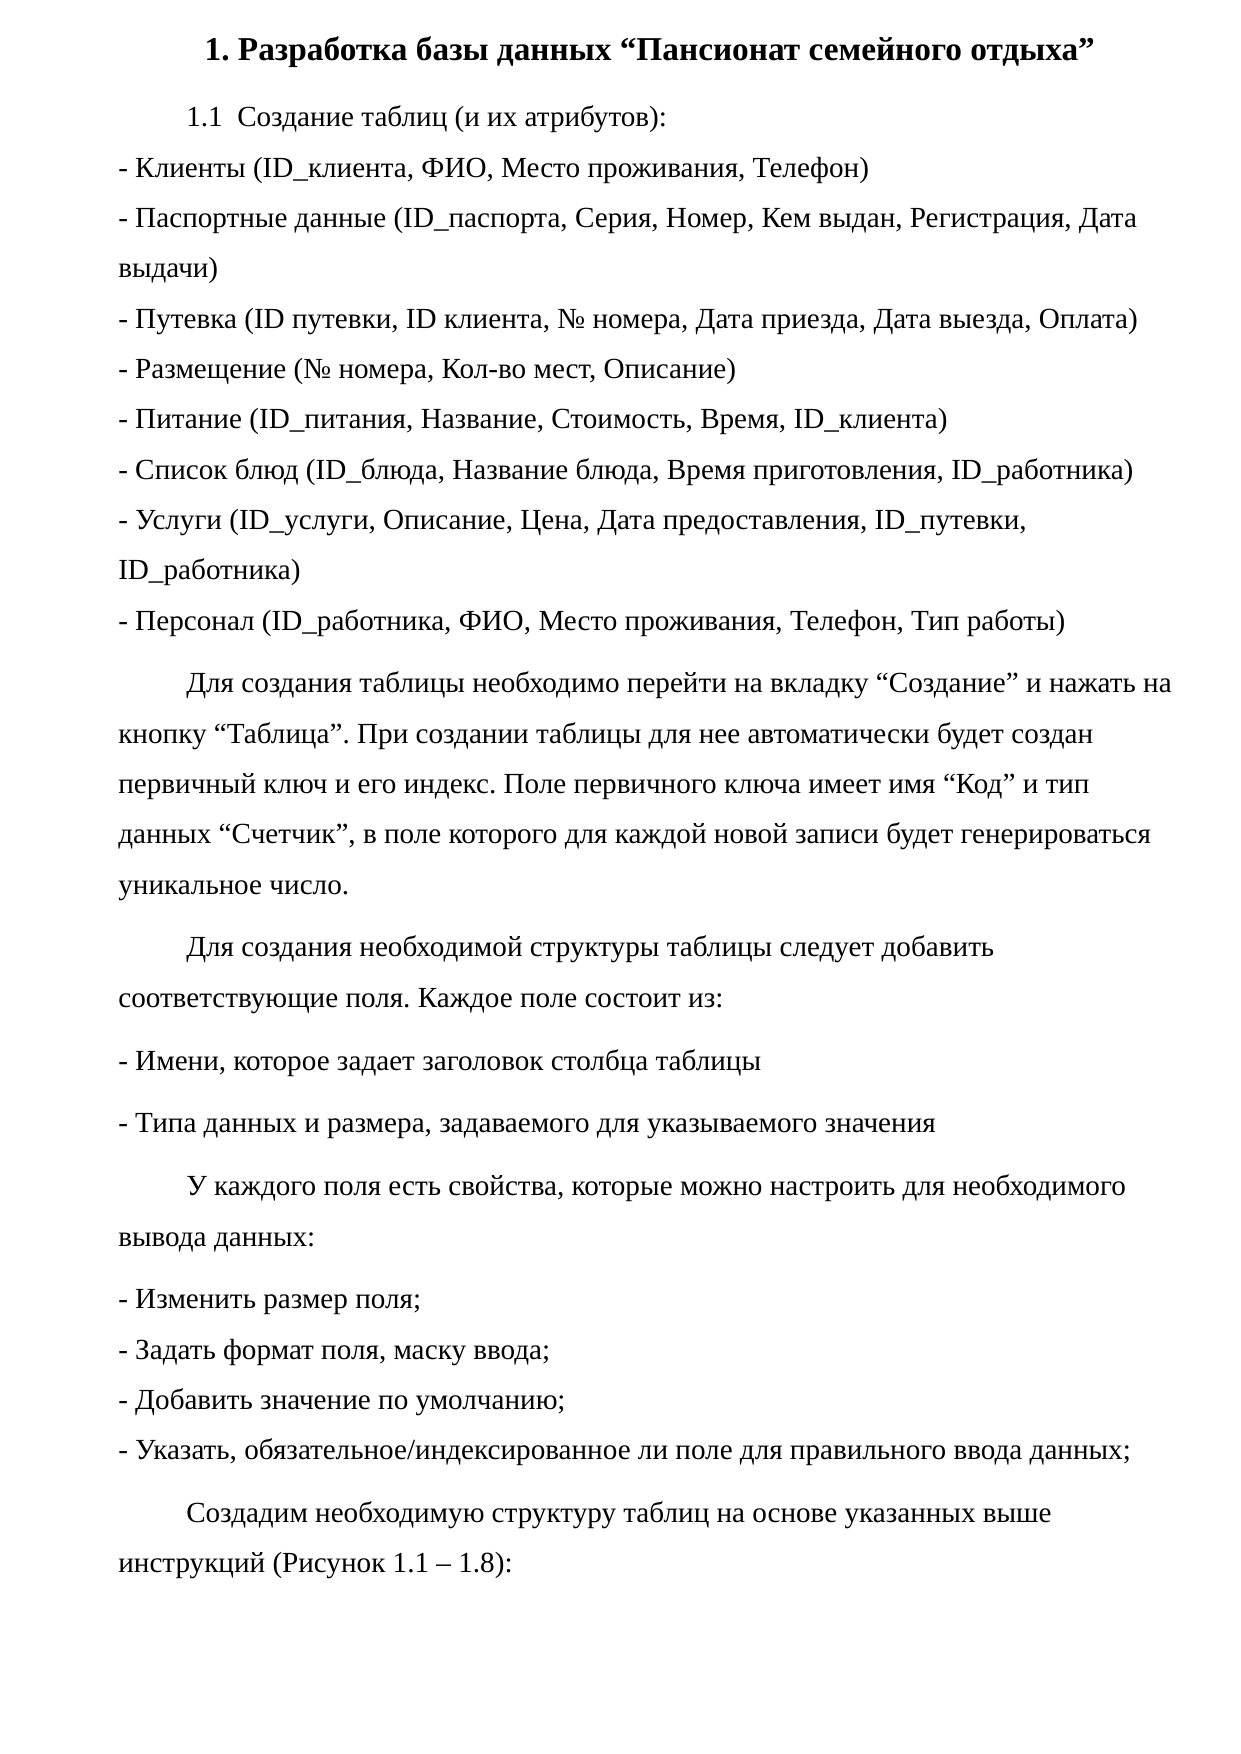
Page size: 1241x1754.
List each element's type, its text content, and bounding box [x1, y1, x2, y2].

text - Имени, которое задает заголовок столбца таблицы [118, 1043, 1181, 1076]
text Для создания необходимой структуры таблицы следует добавить соответствующие поля. Каждое поле состоит из: [118, 929, 1181, 1013]
text У каждого поля есть свойства, которые можно настроить для необходимого вывода данных: [118, 1168, 1181, 1252]
text 1.1 Создание таблиц (и их атрибутов): - Клиенты (ID_клиента, ФИО, Место проживания, Телефон) - Паспортные данные (ID_паспорта, Серия, Номер, Кем выдан, Регистрация, Дата выдачи) - Путевка (ID путевки, ID клиента, № номера, Дата приезда, Дата выезда, Оплата) - Размещение (№ номера, Кол-во мест, Описание) - Питание (ID_питания, Название, Стоимость, Время, ID_клиента) - Список блюд (ID_блюда, Название блюда, Время приготовления, ID_работника) - Услуги (ID_услуги, Описание, Цена, Дата предоставления, ID_путевки, ID_работника) - Персонал (ID_работника, ФИО, Место проживания, Телефон, Тип работы) [118, 99, 1181, 636]
subtitle 1. Разработка базы данных “Пансионат семейного отдыха” [118, 29, 1181, 68]
text - Типа данных и размера, задаваемого для указываемого значения [118, 1106, 1181, 1139]
text Создадим необходимую структуру таблиц на основе указанных выше инструкций (Рисунок 1.1 – 1.8): [118, 1495, 1181, 1579]
text Для создания таблицы необходимо перейти на вкладку “Создание” и нажать на кнопку “Таблица”. При создании таблицы для нее автоматически будет создан первичный ключ и его индекс. Поле первичного ключа имеет имя “Код” и тип данных “Счетчик”, в поле которого для каждой новой записи будет генерироваться уникальное число. [118, 666, 1181, 900]
text - Изменить размер поля; - Задать формат поля, маску ввода; - Добавить значение по умолчанию; - Указать, обязательное/индексированное ли поле для правильного ввода данных; [118, 1281, 1181, 1466]
